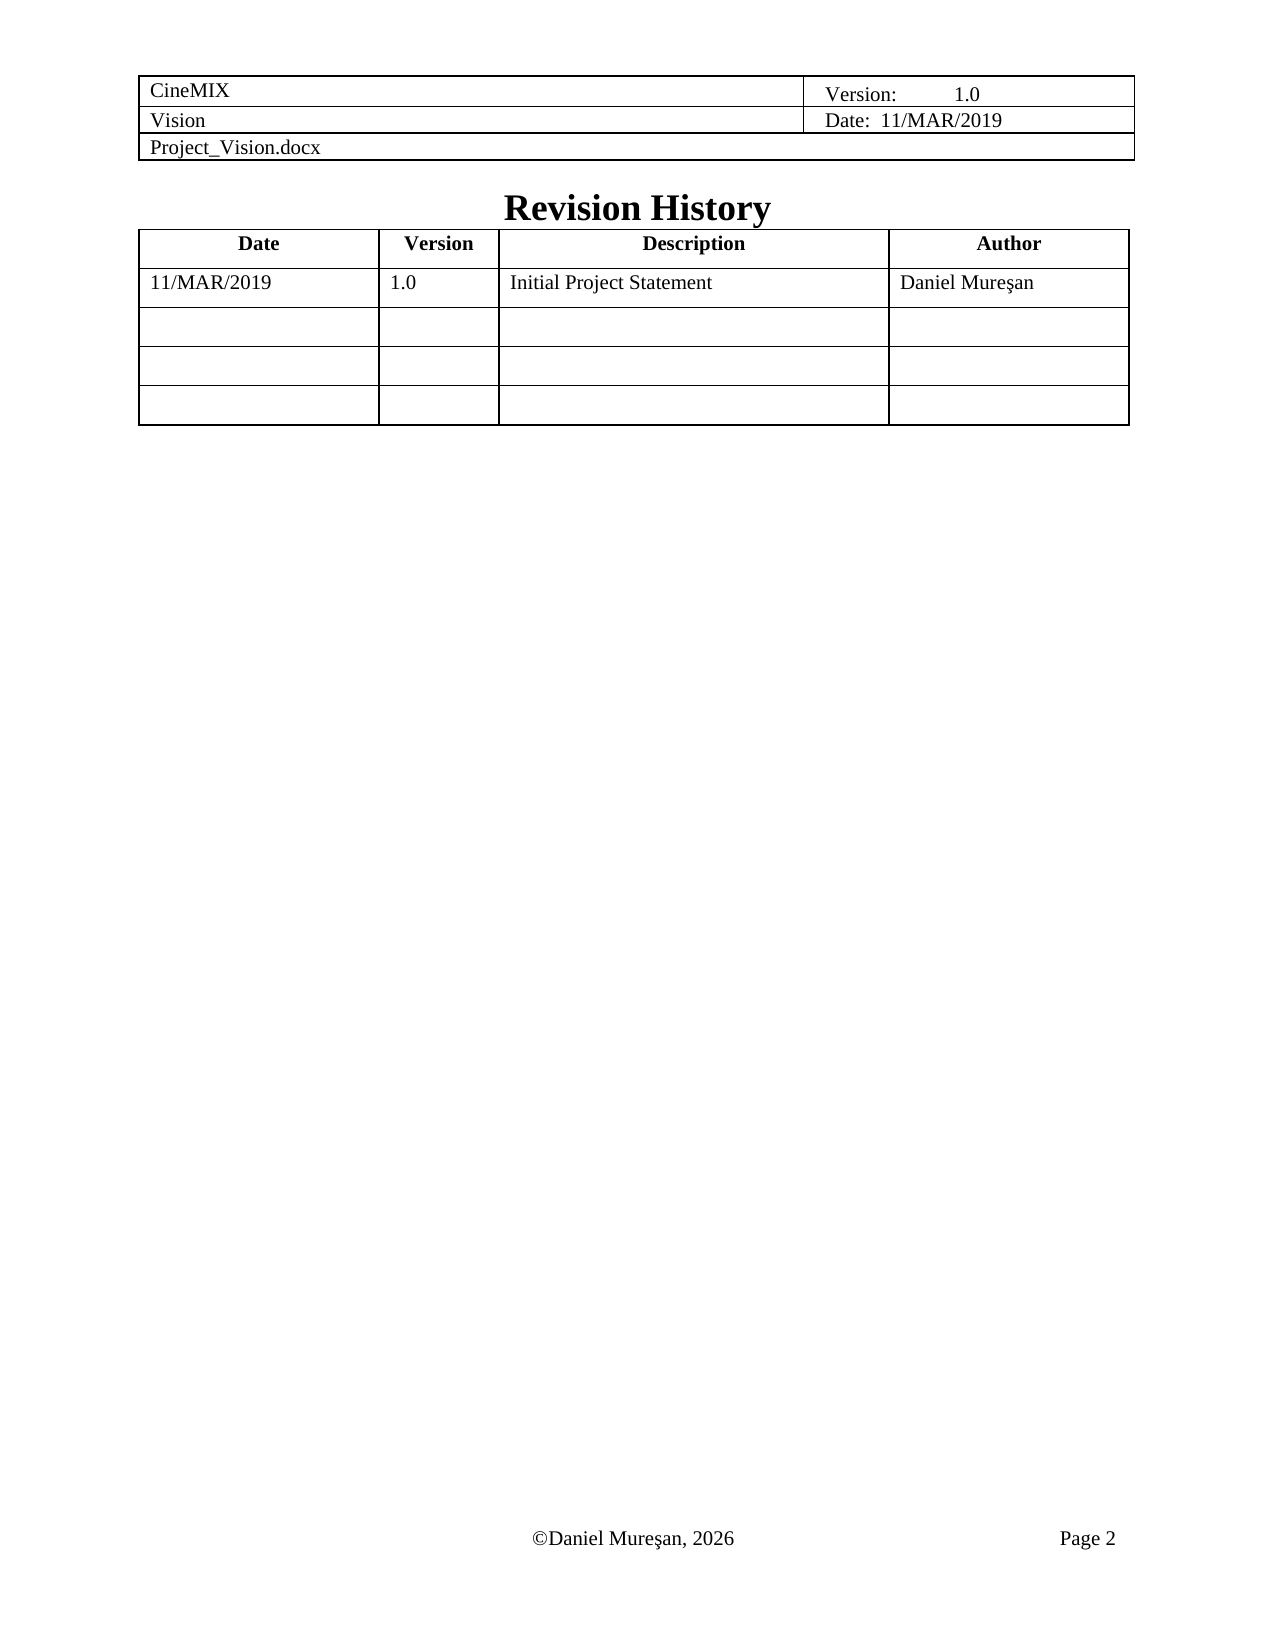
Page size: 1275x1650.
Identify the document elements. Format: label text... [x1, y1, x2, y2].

table_cell 1.0 [380, 269, 498, 307]
table_cell [140, 386, 378, 424]
table_header Description [500, 230, 888, 268]
table_header Date [140, 230, 378, 268]
table_cell [380, 308, 498, 346]
table_cell [140, 308, 378, 346]
table_cell [890, 386, 1128, 424]
table_cell [500, 386, 888, 424]
title Revision History [150, 185, 1125, 228]
table_cell [140, 347, 378, 385]
table_header Author [890, 230, 1128, 268]
table_cell [380, 347, 498, 385]
table_cell [500, 347, 888, 385]
table_cell [890, 308, 1128, 346]
table_cell 11/MAR/2019 [140, 269, 378, 307]
table_cell Initial Project Statement [500, 269, 888, 307]
table_cell [380, 386, 498, 424]
table_cell [890, 347, 1128, 385]
table_cell Daniel Mureşan [890, 269, 1128, 307]
table_cell [500, 308, 888, 346]
table_header Version [380, 230, 498, 268]
